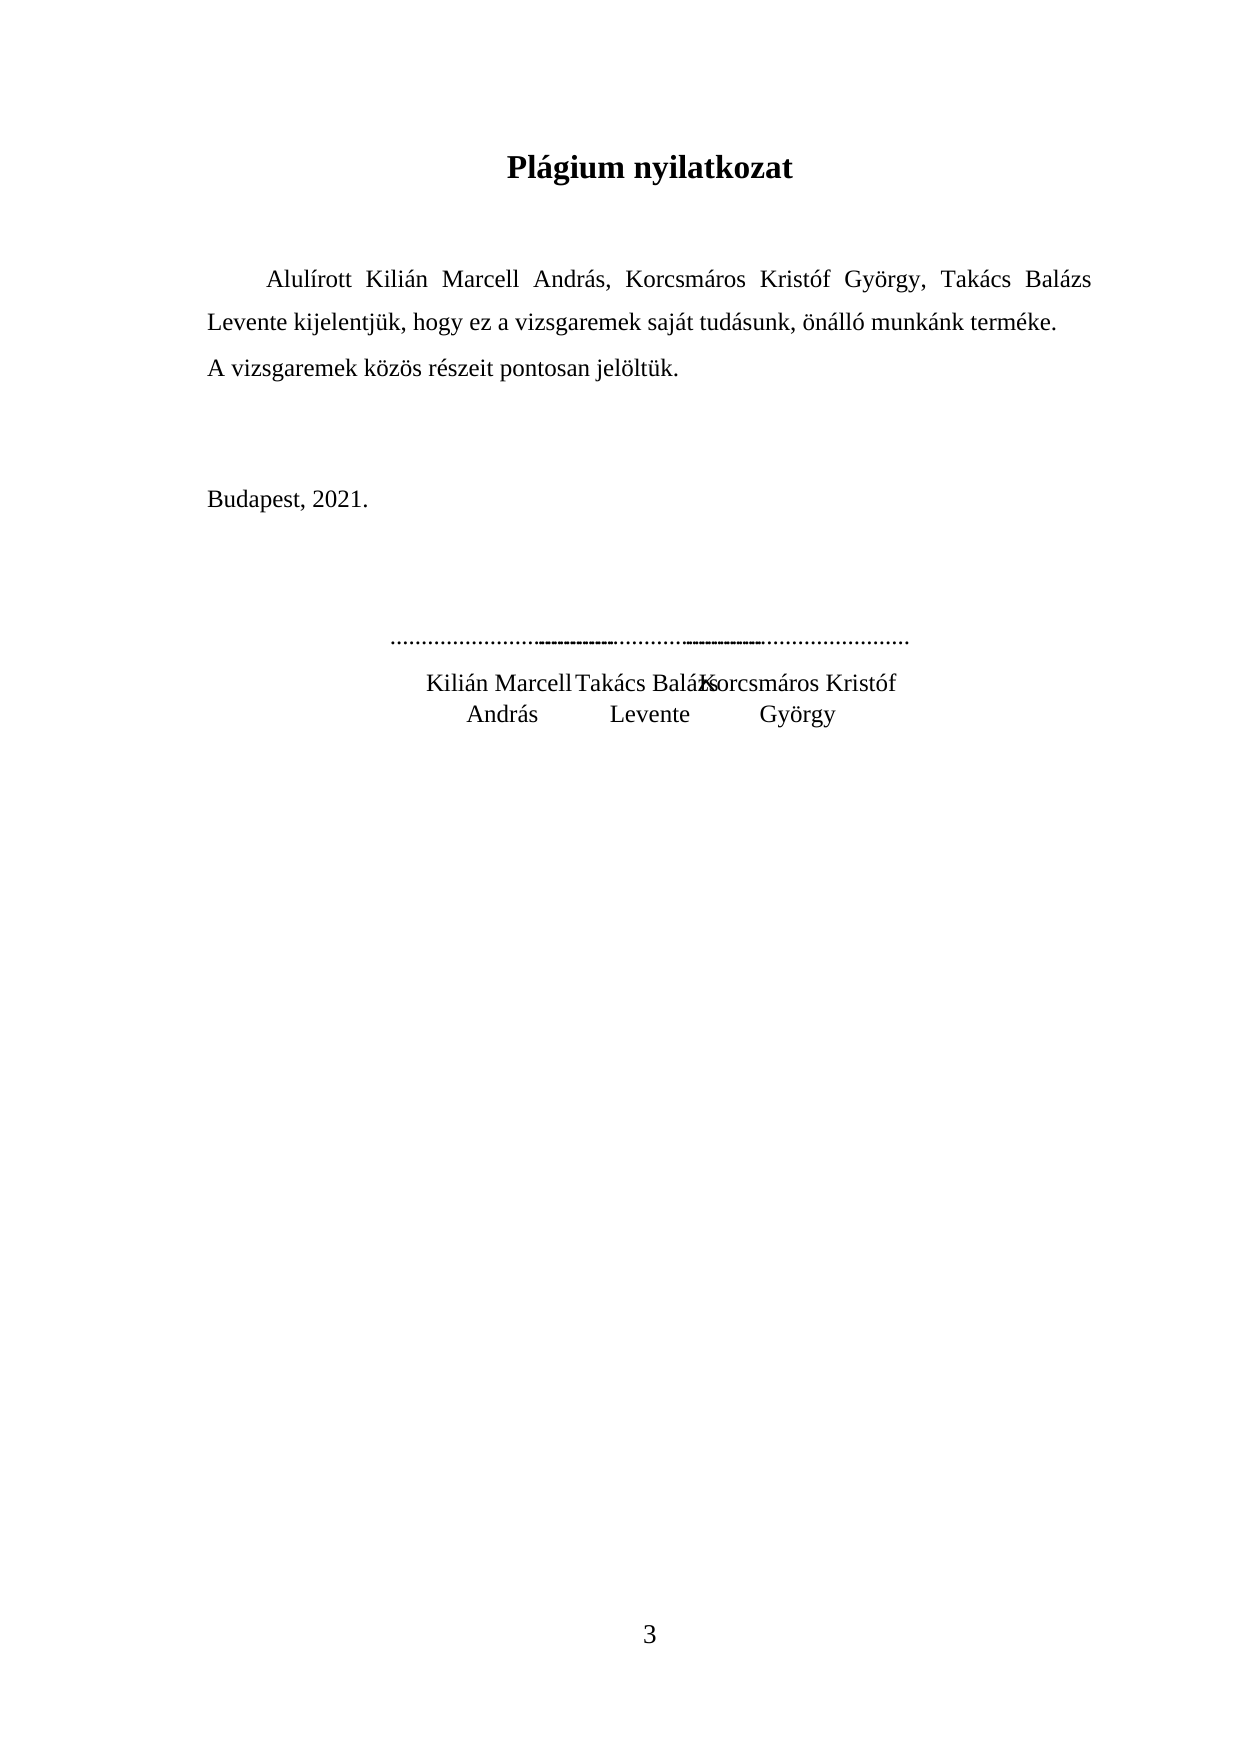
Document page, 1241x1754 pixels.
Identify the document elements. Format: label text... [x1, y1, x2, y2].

text Budapest, 2021. [207, 484, 1092, 513]
list Plágium nyilatkozat [207, 148, 1092, 186]
text A vizsgaremek közös részeit pontosan jelöltük. [207, 353, 1092, 382]
text Alulírott Kilián Marcell András, Korcsmáros Kristóf György, Takács Balázs Levente kijelentjük, hogy ez a vizsgaremek saját tudásunk, önálló munkánk terméke. [207, 264, 1092, 336]
